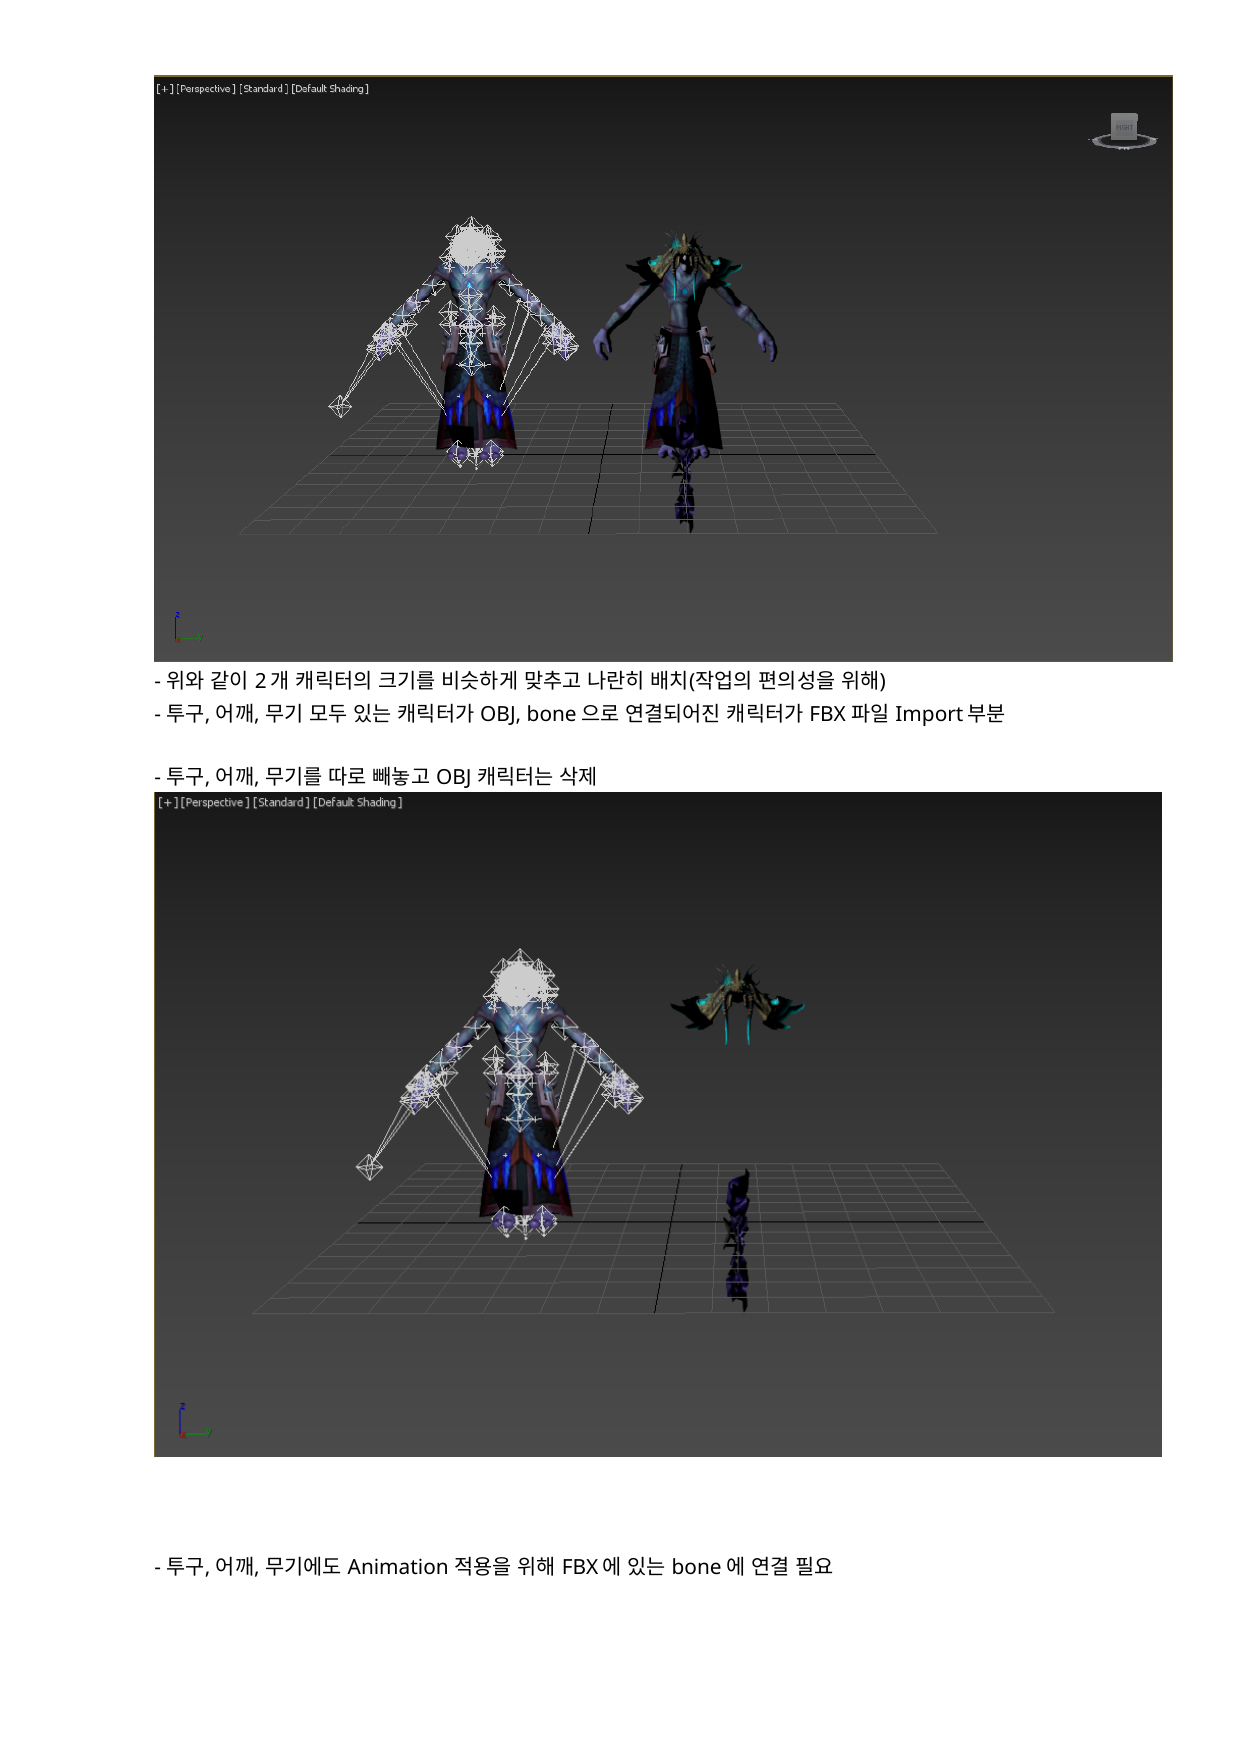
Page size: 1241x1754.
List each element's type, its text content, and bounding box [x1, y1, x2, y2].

picture [154, 792, 1162, 1457]
picture [154, 75, 1173, 662]
